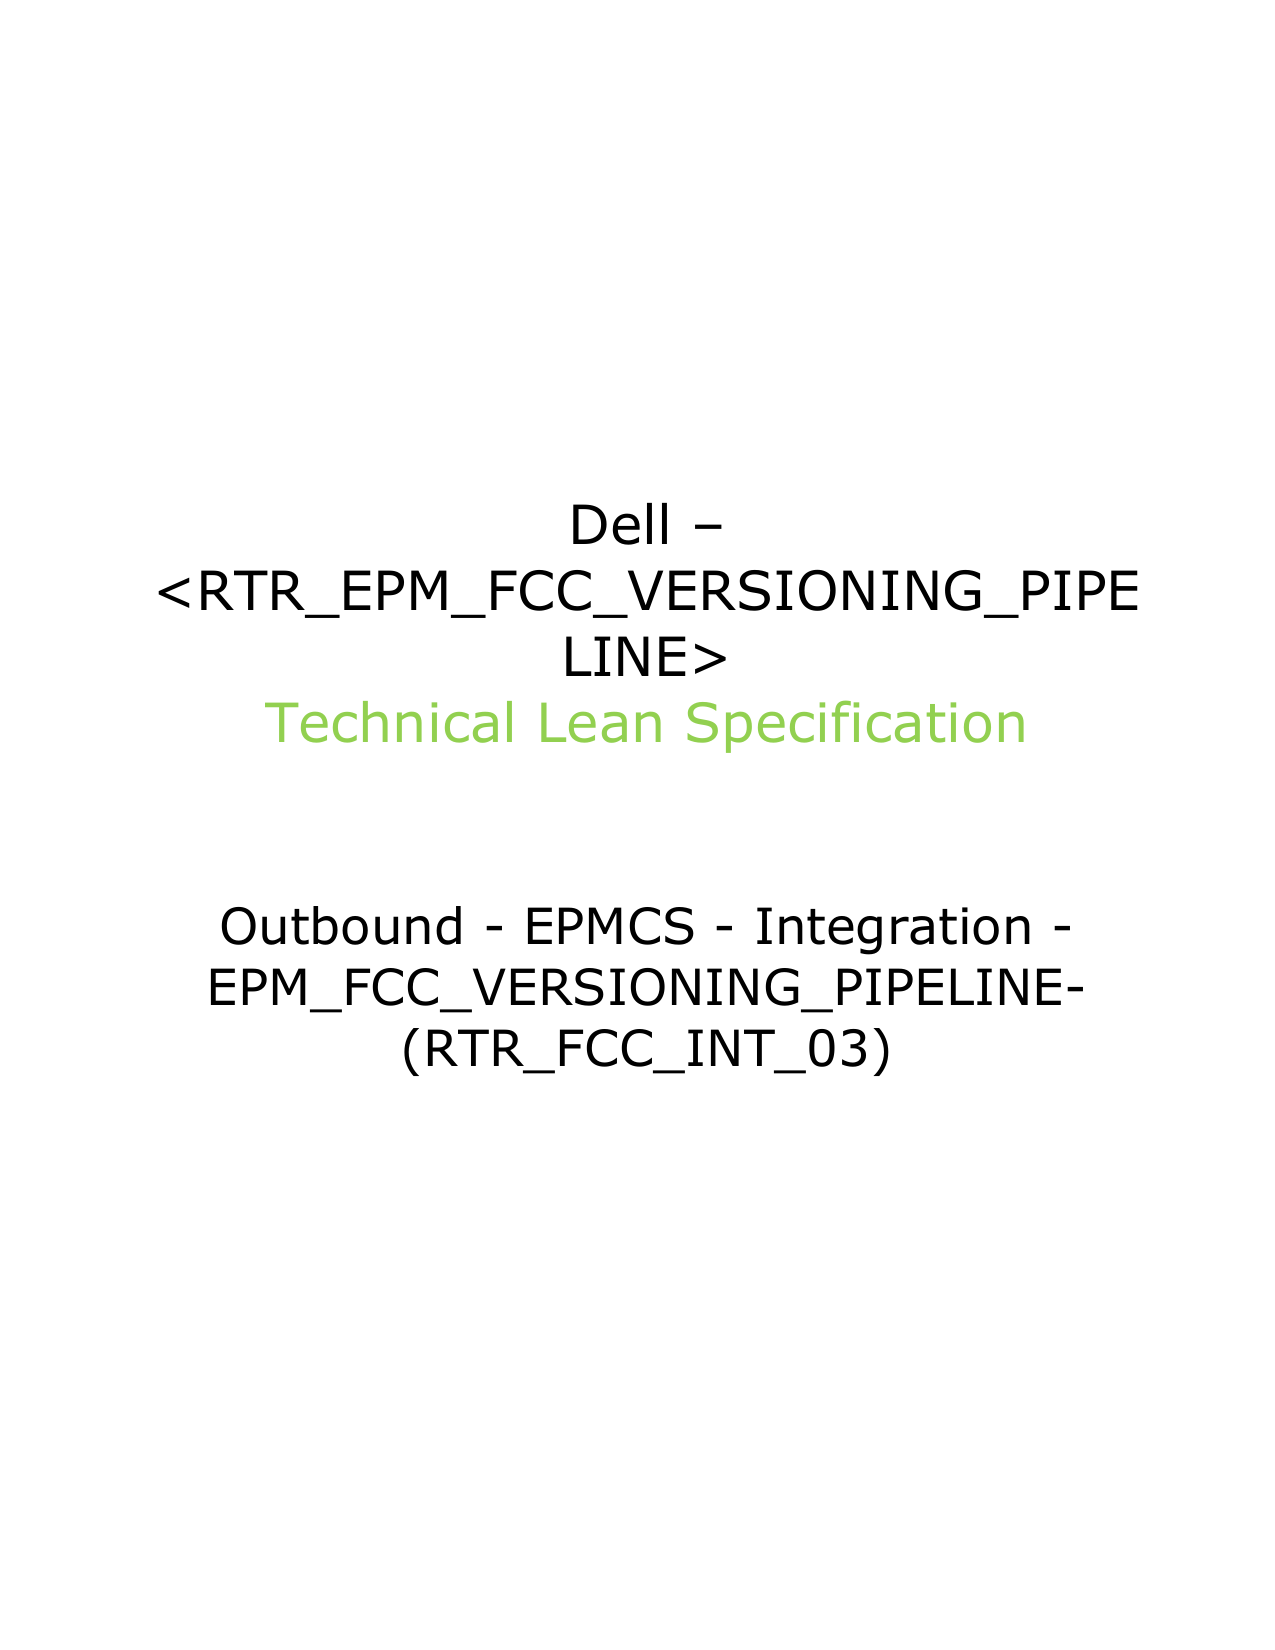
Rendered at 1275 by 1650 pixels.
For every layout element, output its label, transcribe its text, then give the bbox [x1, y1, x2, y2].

text Technical Lean Specification [150, 688, 1144, 754]
text Outbound - EPMCS - Integration - EPM_FCC_VERSIONING_PIPELINE- (RTR_FCC_INT_03) [150, 894, 1144, 1077]
text Dell – <RTR_EPM_FCC_VERSIONING_PIPELINE> [150, 490, 1144, 688]
